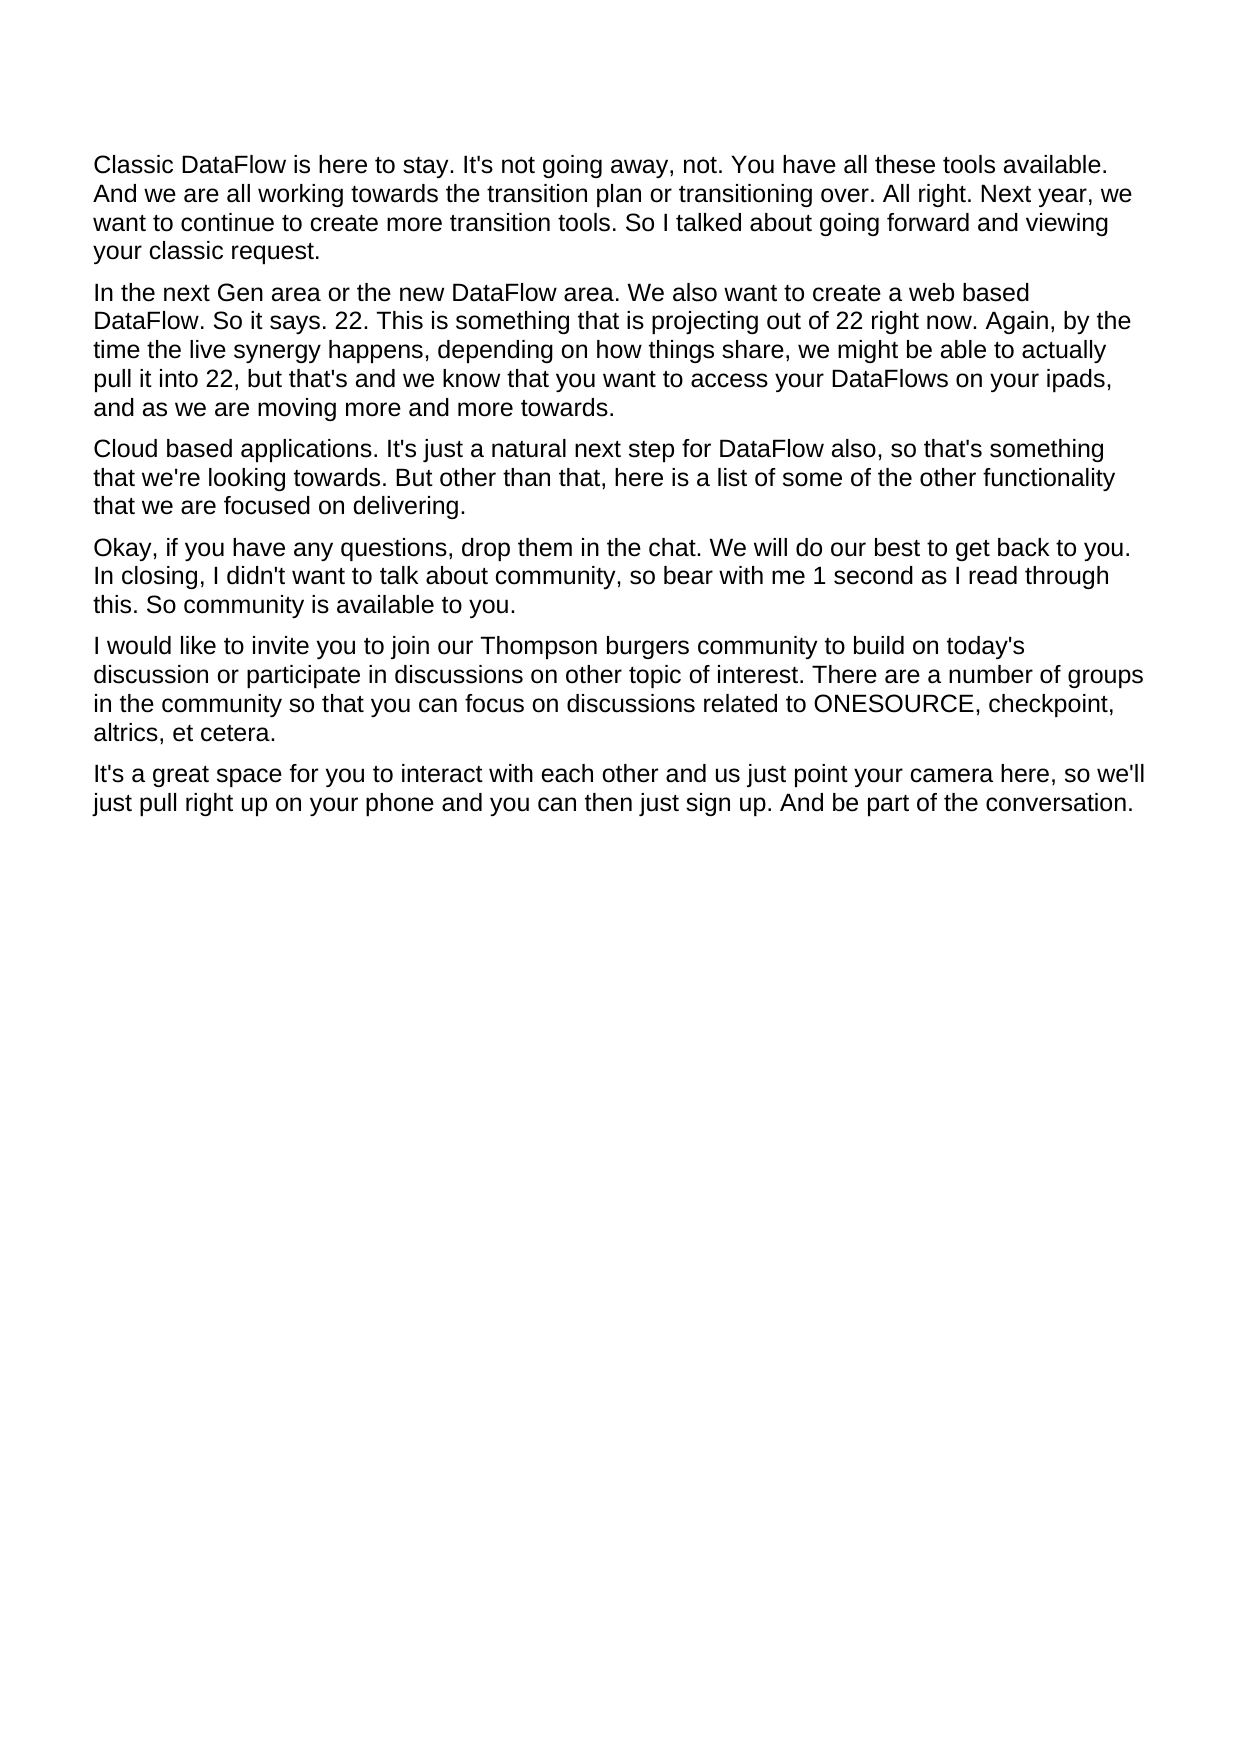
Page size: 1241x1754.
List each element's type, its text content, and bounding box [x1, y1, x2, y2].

text I would like to invite you to join our Thompson burgers community to build on today's discussion or participate in discussions on other topic of interest. There are a number of groups in the community so that you can focus on discussions related to ONESOURCE, checkpoint, altrics, et cetera. [93, 631, 1147, 746]
text It's a great space for you to interact with each other and us just point your camera here, so we'll just pull right up on your phone and you can then just sign up. And be part of the conversation. [93, 759, 1147, 816]
text Cloud based applications. It's just a natural next step for DataFlow also, so that's something that we're looking towards. But other than that, here is a list of some of the other functionality that we are focused on delivering. [93, 434, 1147, 520]
text In the next Gen area or the new DataFlow area. We also want to create a web based DataFlow. So it says. 22. This is something that is projecting out of 22 right now. Again, by the time the live synergy happens, depending on how things share, we might be able to actually pull it into 22, but that's and we know that you want to access your DataFlows on your ipads, and as we are moving more and more towards. [93, 277, 1147, 421]
text Classic DataFlow is here to stay. It's not going away, not. You have all these tools available. And we are all working towards the transition plan or transitioning over. All right. Next year, we want to continue to create more transition tools. So I talked about going forward and viewing your classic request. [93, 150, 1147, 265]
text Okay, if you have any questions, drop them in the chat. We will do our best to get back to you. In closing, I didn't want to talk about community, so bear with me 1 second as I read through this. So community is available to you. [93, 532, 1147, 619]
